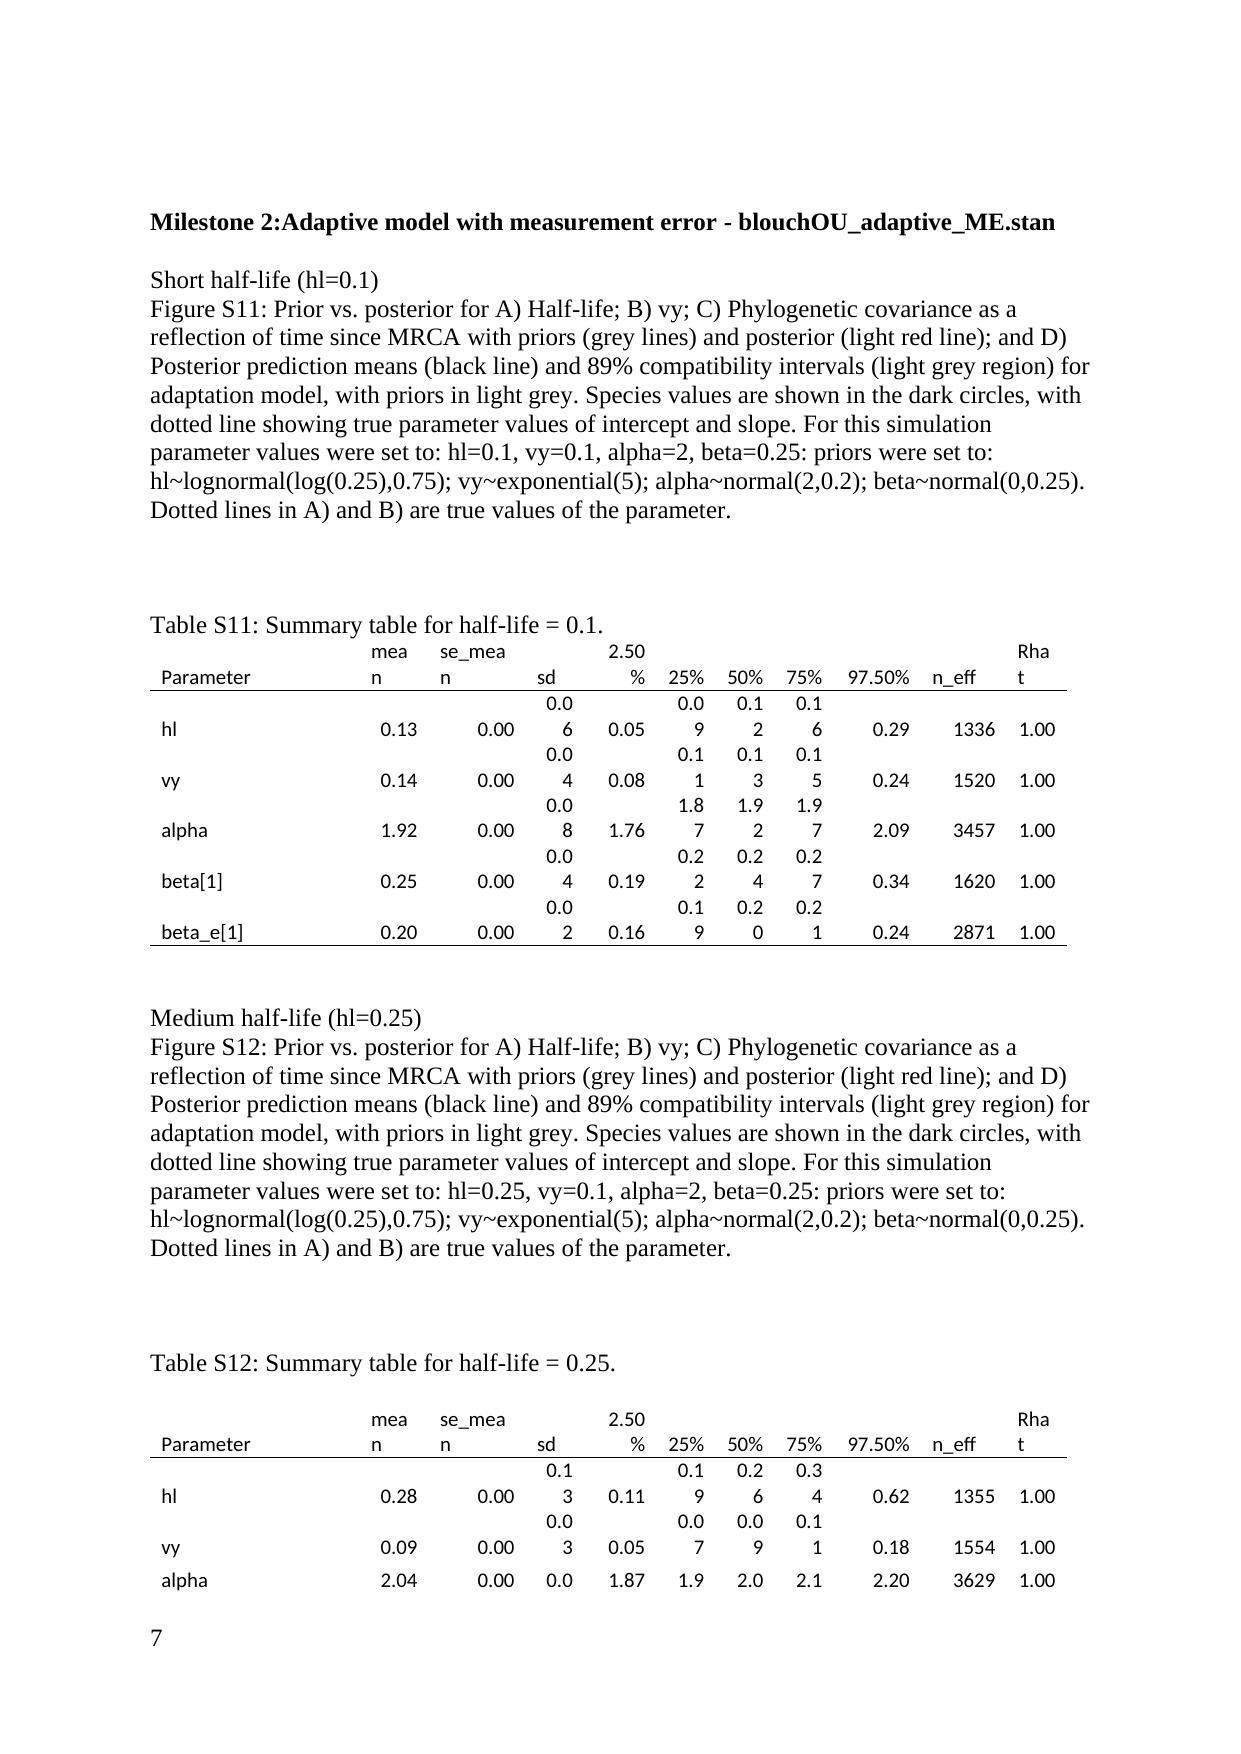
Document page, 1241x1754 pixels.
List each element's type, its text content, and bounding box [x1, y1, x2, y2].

table_cell 0.20 [360, 894, 428, 945]
table_header 50% [715, 639, 774, 689]
table_cell 0.05 [584, 1509, 656, 1559]
table_cell 0.21 [774, 894, 833, 945]
table_cell 0.16 [584, 894, 656, 945]
table_cell 1.00 [1006, 843, 1067, 894]
table_cell 0.16 [774, 691, 833, 741]
table_cell 0.24 [833, 741, 921, 792]
table_cell 0.08 [526, 1559, 584, 1593]
table_header 50% [715, 1406, 774, 1457]
table_cell 0.03 [526, 1509, 584, 1559]
table_cell 1.00 [1006, 691, 1067, 741]
table_header Parameter [150, 639, 359, 689]
table_cell 1.00 [1006, 741, 1067, 792]
table_header 97.50% [833, 1406, 921, 1457]
table_cell 2.04 [360, 1559, 428, 1593]
table_cell 0.00 [429, 1458, 526, 1508]
table_cell 0.34 [774, 1458, 833, 1508]
table_cell 0.00 [429, 894, 526, 945]
table_cell 0.05 [584, 691, 656, 741]
table_cell 0.27 [774, 843, 833, 894]
table_cell 1.99 [656, 1559, 715, 1593]
table_cell vy [150, 1509, 359, 1559]
table_cell 0.28 [360, 1458, 428, 1508]
table_cell 2.09 [833, 792, 921, 843]
table_cell 0.00 [429, 1509, 526, 1559]
table_cell 0.24 [715, 843, 774, 894]
table_cell hl [150, 691, 359, 741]
table_cell 0.00 [429, 741, 526, 792]
table_header sd [526, 1406, 584, 1457]
table_header Rhat [1006, 1406, 1067, 1457]
table_header 25% [656, 639, 715, 689]
table_cell 2871 [921, 894, 1006, 945]
table_header n_eff [921, 639, 1006, 689]
table_cell 0.34 [833, 843, 921, 894]
text Figure S12: Prior vs. posterior for A) Half-life; B) vy; C) Phylogenetic covariance as a reflection of time since MRCA with priors (grey lines) and posterior (light red line); and D) Posterior prediction means (black line) and 89% compatibility intervals (light grey region) for adaptation model, with priors in light grey. Species values are shown in the dark circles, with dotted line showing true parameter values of intercept and slope. For this simulation parameter values were set to: hl=0.25, vy=0.1, alpha=2, beta=0.25: priors were set to: hl~lognormal(log(0.25),0.75); vy~exponential(5); alpha~normal(2,0.2); beta~normal(0,0.25). Dotted lines in A) and B) are true values of the parameter. [150, 1032, 1090, 1262]
table_cell alpha [150, 792, 359, 843]
table_cell 1.92 [715, 792, 774, 843]
table_cell 0.08 [584, 741, 656, 792]
table_cell 1.00 [1006, 1458, 1067, 1508]
table_cell 0.00 [429, 792, 526, 843]
table_cell vy [150, 741, 359, 792]
text Medium half-life (hl=0.25) [150, 1003, 1090, 1032]
table_cell 0.09 [360, 1509, 428, 1559]
table_header 75% [774, 1406, 833, 1457]
table_cell 0.24 [833, 894, 921, 945]
table_cell 0.13 [360, 691, 428, 741]
table_header Rhat [1006, 639, 1067, 689]
text Table S11: Summary table for half-life = 0.1. [150, 610, 1090, 639]
table_cell 0.09 [715, 1509, 774, 1559]
table_cell 1.92 [360, 792, 428, 843]
table_cell beta_e[1] [150, 894, 359, 945]
table_header sd [526, 639, 584, 689]
table_cell 0.19 [656, 894, 715, 945]
table_cell 0.62 [833, 1458, 921, 1508]
table_cell 0.00 [429, 1559, 526, 1593]
table_cell 2.20 [833, 1559, 921, 1593]
table_header se_mean [429, 639, 526, 689]
table_cell 1.76 [584, 792, 656, 843]
table_header 25% [656, 1406, 715, 1457]
table_cell beta[1] [150, 843, 359, 894]
table_cell 1355 [921, 1458, 1006, 1508]
table_cell 0.00 [429, 843, 526, 894]
table_header 2.50% [584, 1406, 656, 1457]
table_header 2.50% [584, 639, 656, 689]
table_header n_eff [921, 1406, 1006, 1457]
table_cell 0.04 [526, 741, 584, 792]
table_cell 0.11 [656, 741, 715, 792]
text Table S12: Summary table for half-life = 0.25. [150, 1348, 1090, 1377]
table_cell 0.14 [360, 741, 428, 792]
table_cell 1.87 [656, 792, 715, 843]
table_cell 0.22 [656, 843, 715, 894]
table_cell 2.04 [715, 1559, 774, 1593]
table_cell 0.13 [715, 741, 774, 792]
table_cell 0.15 [774, 741, 833, 792]
table_cell 0.00 [429, 691, 526, 741]
table_cell 0.07 [656, 1509, 715, 1559]
table_cell 0.19 [584, 843, 656, 894]
table_cell 0.29 [833, 691, 921, 741]
table_cell 1.97 [774, 792, 833, 843]
table_cell 1520 [921, 741, 1006, 792]
table_cell 1.00 [1006, 1509, 1067, 1559]
text Short half-life (hl=0.1) [150, 265, 1090, 294]
table_cell 0.08 [526, 792, 584, 843]
table_cell 0.06 [526, 691, 584, 741]
table_cell 0.25 [360, 843, 428, 894]
table_cell 1.00 [1006, 1559, 1067, 1593]
table_header 75% [774, 639, 833, 689]
table_cell 0.26 [715, 1458, 774, 1508]
table_cell hl [150, 1458, 359, 1508]
table_cell 0.09 [656, 691, 715, 741]
table_cell 0.13 [526, 1458, 584, 1508]
table_cell 1620 [921, 843, 1006, 894]
table_cell 0.19 [656, 1458, 715, 1508]
table_cell 0.02 [526, 894, 584, 945]
table_cell 2.10 [774, 1559, 833, 1593]
text Figure S11: Prior vs. posterior for A) Half-life; B) vy; C) Phylogenetic covariance as a reflection of time since MRCA with priors (grey lines) and posterior (light red line); and D) Posterior prediction means (black line) and 89% compatibility intervals (light grey region) for adaptation model, with priors in light grey. Species values are shown in the dark circles, with dotted line showing true parameter values of intercept and slope. For this simulation parameter values were set to: hl=0.1, vy=0.1, alpha=2, beta=0.25: priors were set to: hl~lognormal(log(0.25),0.75); vy~exponential(5); alpha~normal(2,0.2); beta~normal(0,0.25). Dotted lines in A) and B) are true values of the parameter. [150, 294, 1090, 524]
table_header mean [360, 639, 428, 689]
table_cell 3629 [921, 1559, 1006, 1593]
table_cell 1554 [921, 1509, 1006, 1559]
table_cell 0.20 [715, 894, 774, 945]
table_cell 1336 [921, 691, 1006, 741]
table_header Parameter [150, 1406, 359, 1457]
table_cell 1.87 [584, 1559, 656, 1593]
table_cell 1.00 [1006, 894, 1067, 945]
table_cell 0.11 [774, 1509, 833, 1559]
table_cell 0.11 [584, 1458, 656, 1508]
table_cell alpha [150, 1559, 359, 1593]
table_cell 3457 [921, 792, 1006, 843]
table_cell 0.18 [833, 1509, 921, 1559]
table_header se_mean [429, 1406, 526, 1457]
text Milestone 2:Adaptive model with measurement error - blouchOU_adaptive_ME.stan [150, 207, 1090, 236]
table_cell 0.04 [526, 843, 584, 894]
table_header mean [360, 1406, 428, 1457]
table_header 97.50% [833, 639, 921, 689]
table_cell 1.00 [1006, 792, 1067, 843]
table_cell 0.12 [715, 691, 774, 741]
